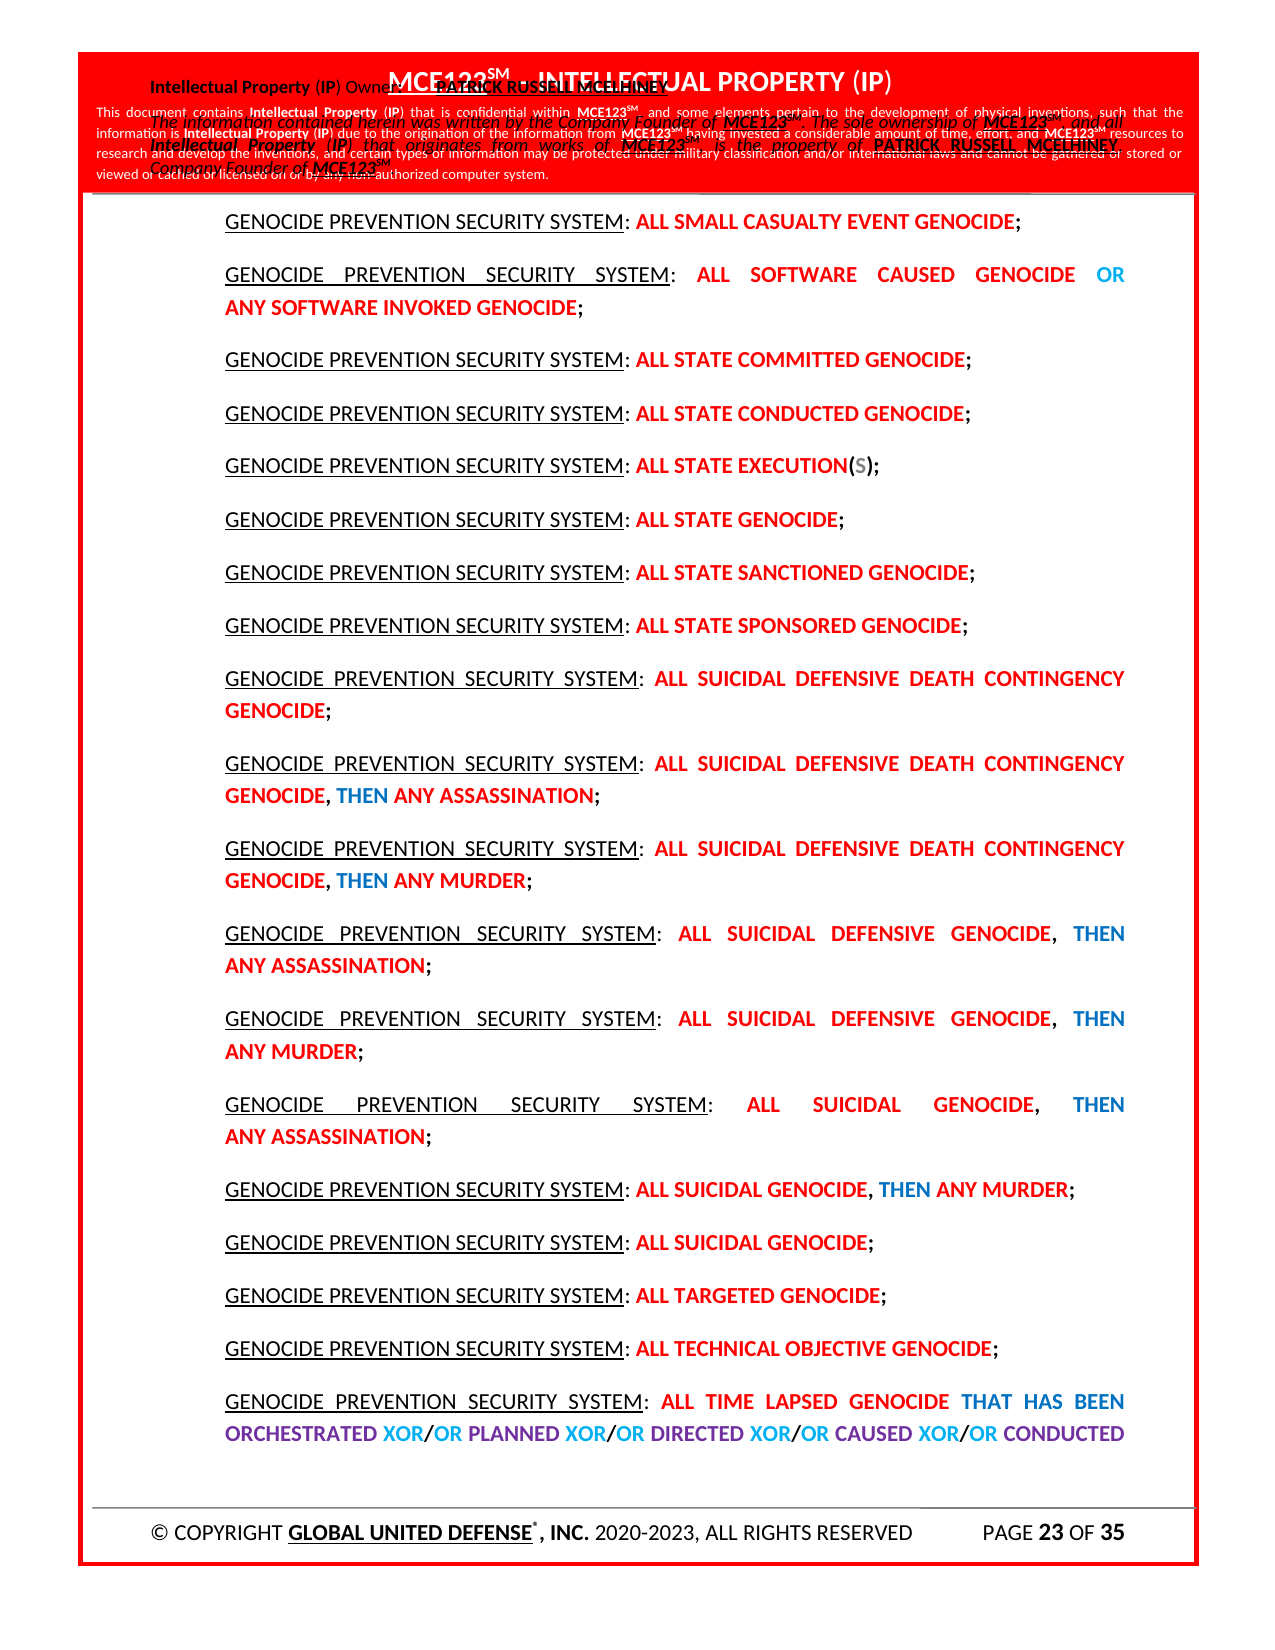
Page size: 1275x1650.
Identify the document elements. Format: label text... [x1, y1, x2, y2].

text GENOCIDE PREVENTION SECURITY SYSTEM: ALL SUICIDAL DEFENSIVE DEATH CONTINGENCY GENOCIDE, THEN ANY MURDER; [225, 834, 1125, 894]
text GENOCIDE PREVENTION SECURITY SYSTEM: ALL SUICIDAL DEFENSIVE DEATH CONTINGENCY GENOCIDE; [225, 664, 1125, 724]
text GENOCIDE PREVENTION SECURITY SYSTEM: ALL STATE SANCTIONED GENOCIDE; [225, 558, 1125, 586]
text GENOCIDE PREVENTION SECURITY SYSTEM: ALL SUICIDAL DEFENSIVE GENOCIDE, THEN ANY MURDER; [225, 1004, 1125, 1065]
text GENOCIDE PREVENTION SECURITY SYSTEM: ALL SOFTWARE CAUSED GENOCIDE OR ANY SOFTWARE INVOKED GENOCIDE; [225, 260, 1125, 321]
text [225, 1387, 1125, 1447]
text GENOCIDE PREVENTION SECURITY SYSTEM: ALL SUICIDAL DEFENSIVE GENOCIDE, THEN ANY ASSASSINATION; [225, 919, 1125, 979]
text GENOCIDE PREVENTION SECURITY SYSTEM: ALL SUICIDAL GENOCIDE, THEN ANY ASSASSINATION; [225, 1090, 1125, 1150]
text GENOCIDE PREVENTION SECURITY SYSTEM: ALL STATE CONDUCTED GENOCIDE; [225, 399, 1125, 427]
text GENOCIDE PREVENTION SECURITY SYSTEM: ALL STATE SPONSORED GENOCIDE; [225, 611, 1125, 639]
text GENOCIDE PREVENTION SECURITY SYSTEM: ALL SUICIDAL GENOCIDE; [225, 1228, 1125, 1256]
text GENOCIDE PREVENTION SECURITY SYSTEM: ALL STATE COMMITTED GENOCIDE; [225, 346, 1125, 374]
text GENOCIDE PREVENTION SECURITY SYSTEM: ALL SMALL CASUALTY EVENT GENOCIDE; [225, 207, 1125, 235]
text GENOCIDE PREVENTION SECURITY SYSTEM: ALL SUICIDAL GENOCIDE, THEN ANY MURDER; [225, 1175, 1125, 1203]
text GENOCIDE PREVENTION SECURITY SYSTEM: ALL STATE EXECUTION(S); [225, 452, 1125, 480]
text GENOCIDE PREVENTION SECURITY SYSTEM: ALL TECHNICAL OBJECTIVE GENOCIDE; [225, 1334, 1125, 1362]
text GENOCIDE PREVENTION SECURITY SYSTEM: ALL TARGETED GENOCIDE; [225, 1281, 1125, 1309]
text GENOCIDE PREVENTION SECURITY SYSTEM: ALL STATE GENOCIDE; [225, 505, 1125, 533]
text GENOCIDE PREVENTION SECURITY SYSTEM: ALL SUICIDAL DEFENSIVE DEATH CONTINGENCY GENOCIDE, THEN ANY ASSASSINATION; [225, 749, 1125, 809]
